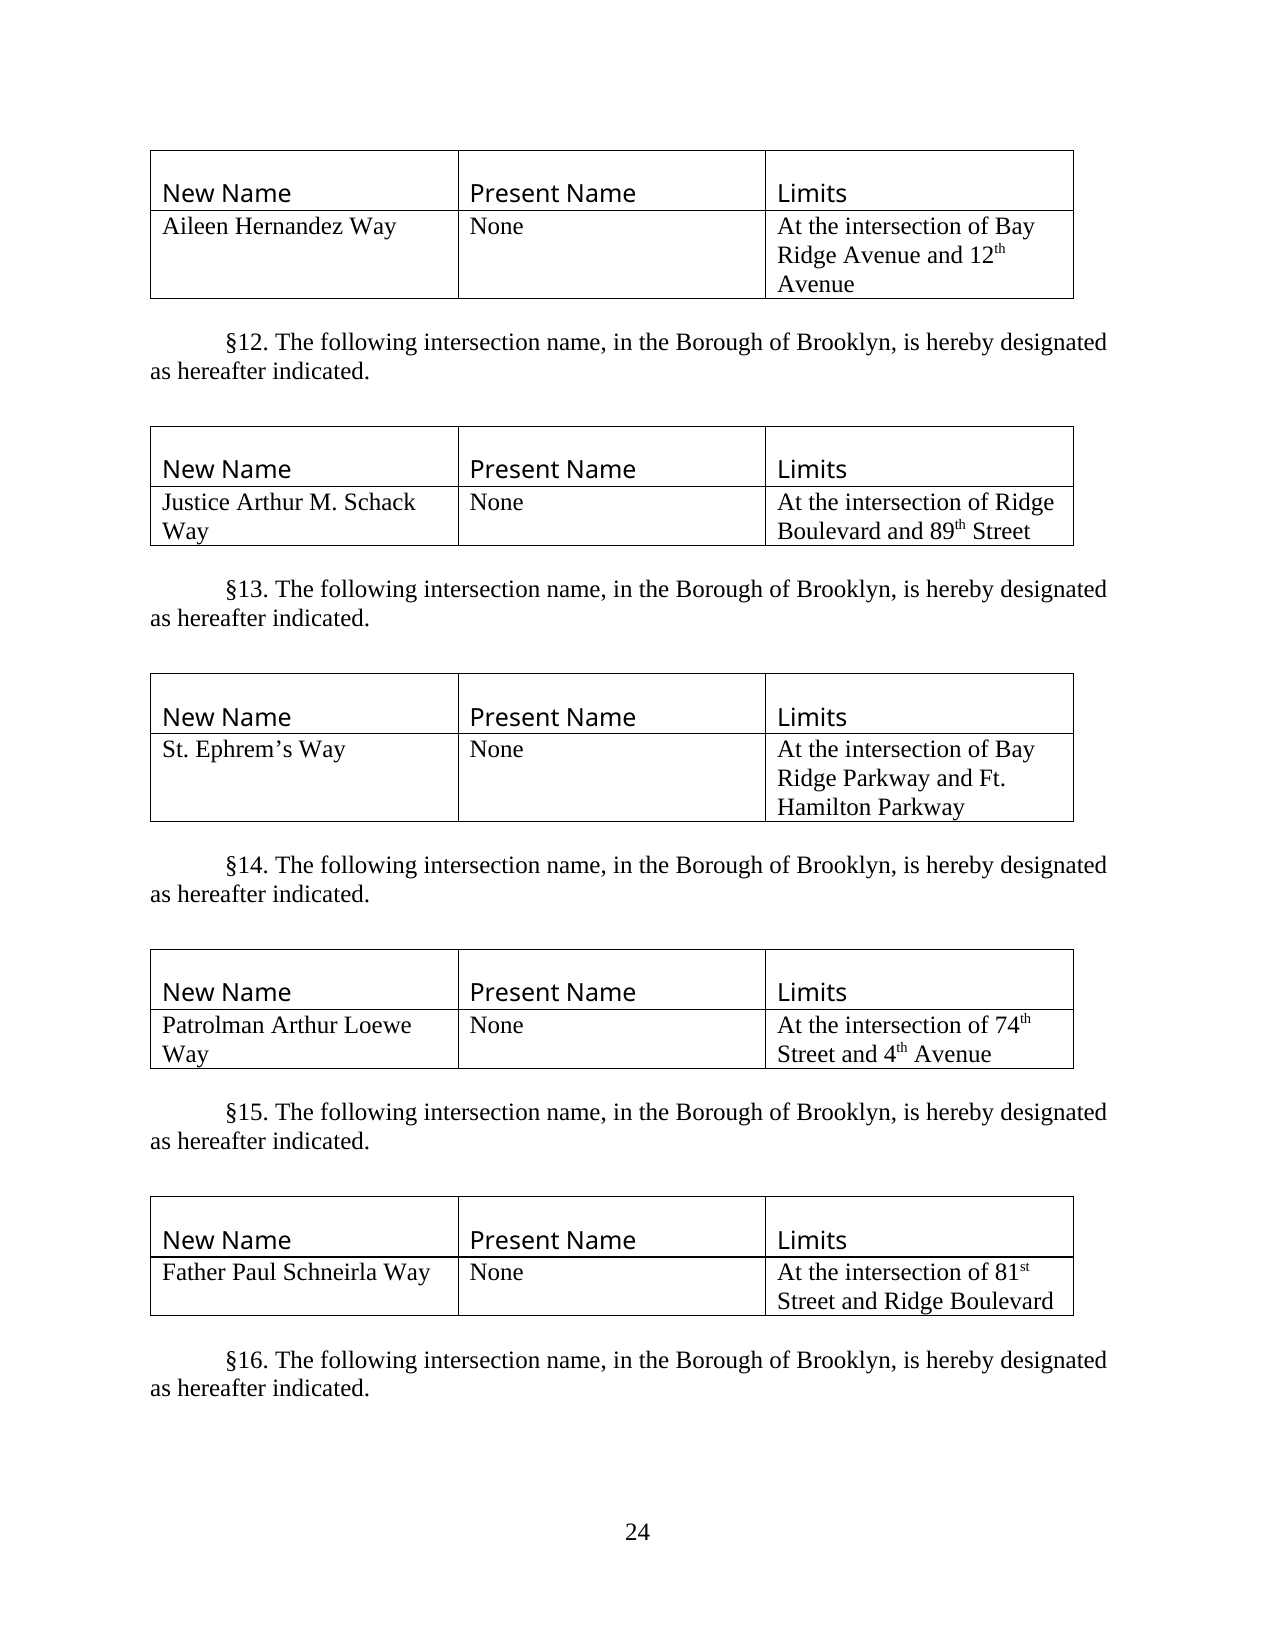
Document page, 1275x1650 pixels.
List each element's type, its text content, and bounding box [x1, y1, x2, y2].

table_header New Name [151, 950, 458, 1009]
table_cell None [459, 211, 765, 297]
table_header Present Name [459, 674, 765, 733]
text §15. The following intersection name, in the Borough of Brooklyn, is hereby designated as hereafter indicated. [150, 1097, 1125, 1155]
table_cell At the intersection of 74th Street and 4th Avenue [766, 1010, 1073, 1068]
table_header Present Name [459, 427, 765, 486]
text §12. The following intersection name, in the Borough of Brooklyn, is hereby designated as hereafter indicated. [150, 327, 1125, 385]
table_header New Name [151, 674, 458, 733]
table_header Limits [766, 427, 1073, 486]
table_cell At the intersection of Bay Ridge Parkway and Ft. Hamilton Parkway [766, 734, 1073, 821]
text §16. The following intersection name, in the Borough of Brooklyn, is hereby designated as hereafter indicated. [150, 1345, 1125, 1402]
table_cell At the intersection of Ridge Boulevard and 89th Street [766, 487, 1073, 544]
table_cell Father Paul Schneirla Way [151, 1258, 458, 1315]
table_header Present Name [459, 151, 765, 210]
table_cell At the intersection of 81st Street and Ridge Boulevard [766, 1258, 1073, 1315]
table_cell None [459, 1010, 765, 1068]
table_header New Name [151, 427, 458, 486]
table_header New Name [151, 1197, 458, 1256]
table_cell St. Ephrem’s Way [151, 734, 458, 821]
table_cell At the intersection of Bay Ridge Avenue and 12th Avenue [766, 211, 1073, 297]
table_cell Patrolman Arthur Loewe Way [151, 1010, 458, 1068]
table_header Present Name [459, 1197, 765, 1256]
table_cell None [459, 1258, 765, 1315]
table_header Limits [766, 151, 1073, 210]
table_header Limits [766, 1197, 1073, 1256]
table_cell None [459, 487, 765, 544]
text §14. The following intersection name, in the Borough of Brooklyn, is hereby designated as hereafter indicated. [150, 850, 1125, 908]
table_cell Justice Arthur M. Schack Way [151, 487, 458, 544]
table_header Limits [766, 950, 1073, 1009]
text §13. The following intersection name, in the Borough of Brooklyn, is hereby designated as hereafter indicated. [150, 574, 1125, 632]
table_cell Aileen Hernandez Way [151, 211, 458, 297]
table_header New Name [151, 151, 458, 210]
table_header Present Name [459, 950, 765, 1009]
table_cell None [459, 734, 765, 821]
table_header Limits [766, 674, 1073, 733]
